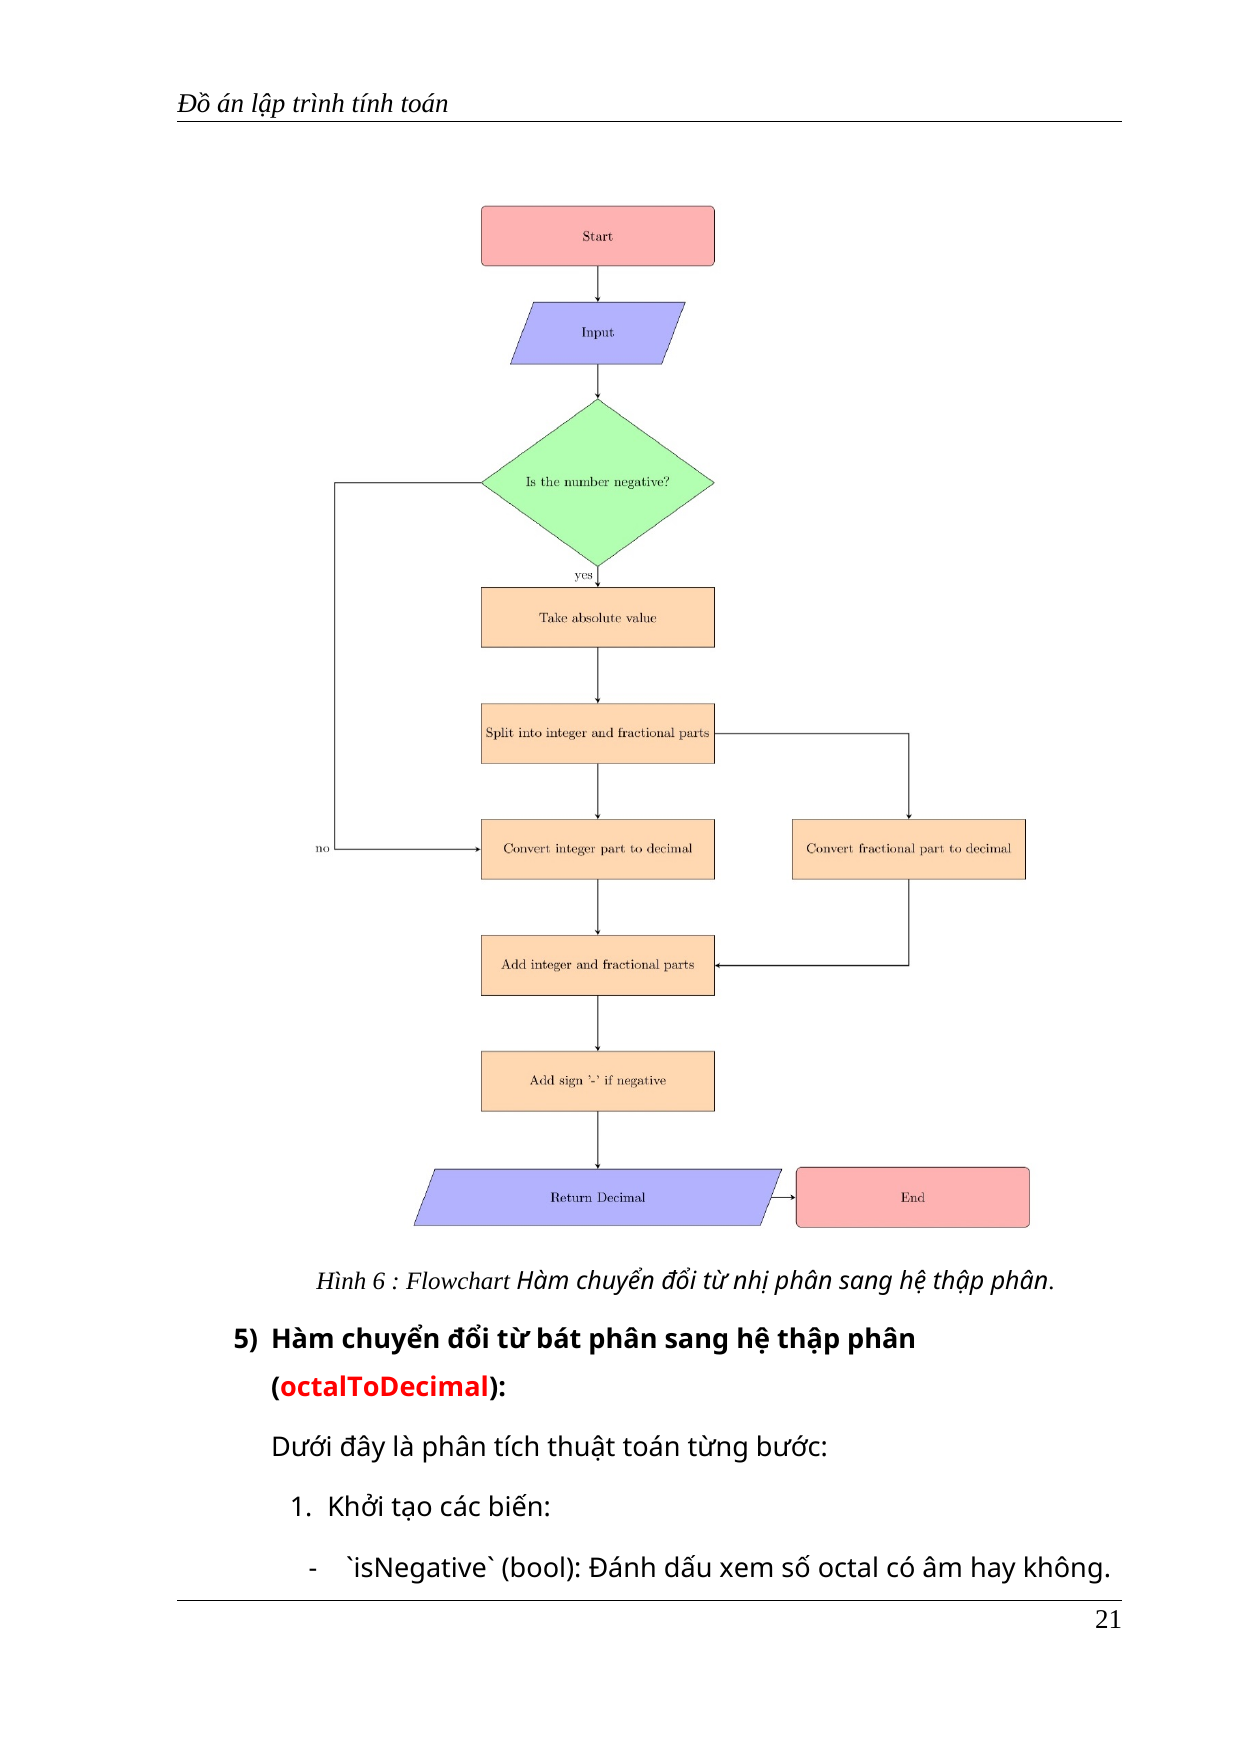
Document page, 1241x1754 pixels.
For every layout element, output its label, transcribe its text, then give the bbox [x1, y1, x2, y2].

picture [251, 200, 1068, 1229]
list `isNegative` (bool): Đánh dấu xem số octal có âm hay không. [308, 1548, 1122, 1585]
list Hàm chuyển đổi từ bát phân sang hệ thập phân (octalToDecimal): [233, 1319, 1122, 1404]
list Khởi tạo các biến: [289, 1488, 1122, 1525]
text Dưới đây là phân tích thuật toán từng bước: [271, 1427, 1122, 1464]
